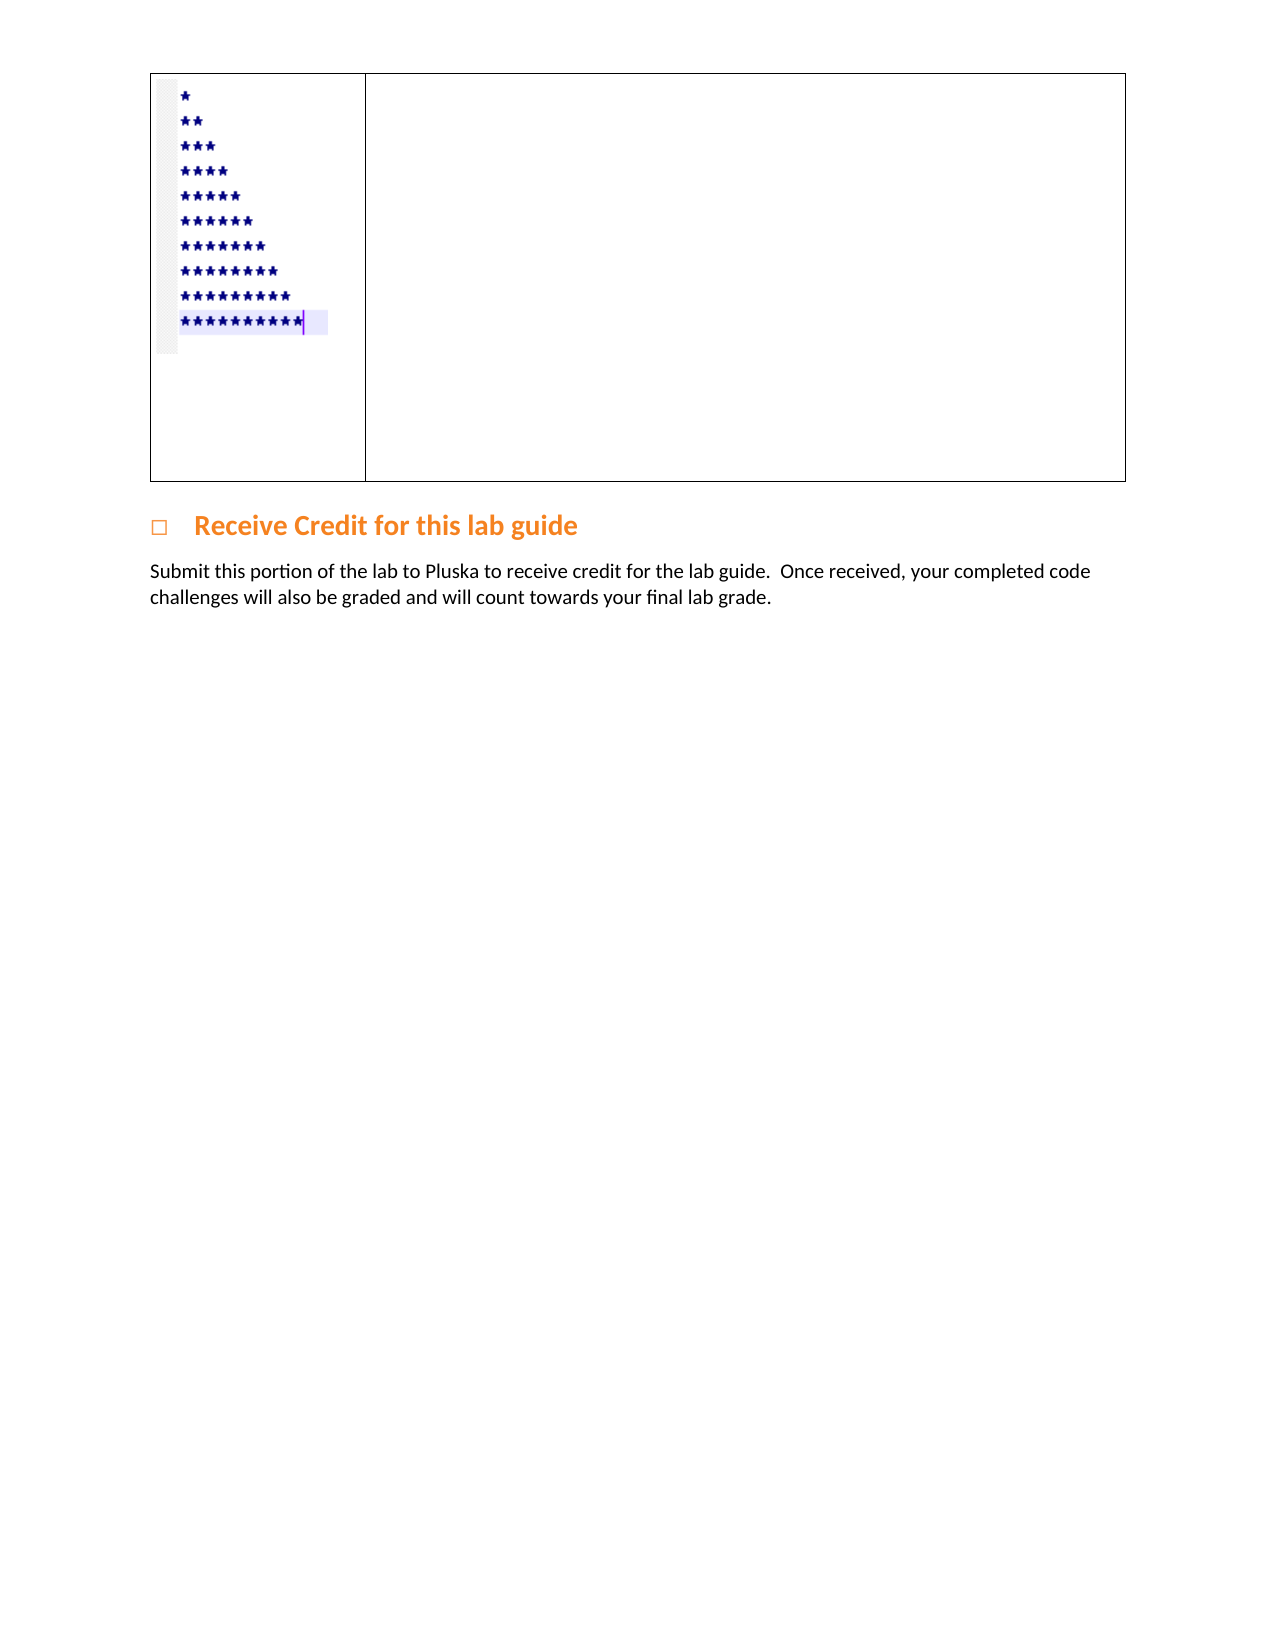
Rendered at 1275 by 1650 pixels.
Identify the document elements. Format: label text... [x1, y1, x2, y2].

list Receive Credit for this lab guide [150, 507, 1125, 543]
text Submit this portion of the lab to Pluska to receive credit for the lab guide. Once received, your completed code challenges will also be graded and will count towards your final lab grade. [150, 559, 1125, 609]
table_cell [366, 74, 1125, 481]
table_cell [151, 74, 365, 481]
picture [156, 79, 328, 354]
